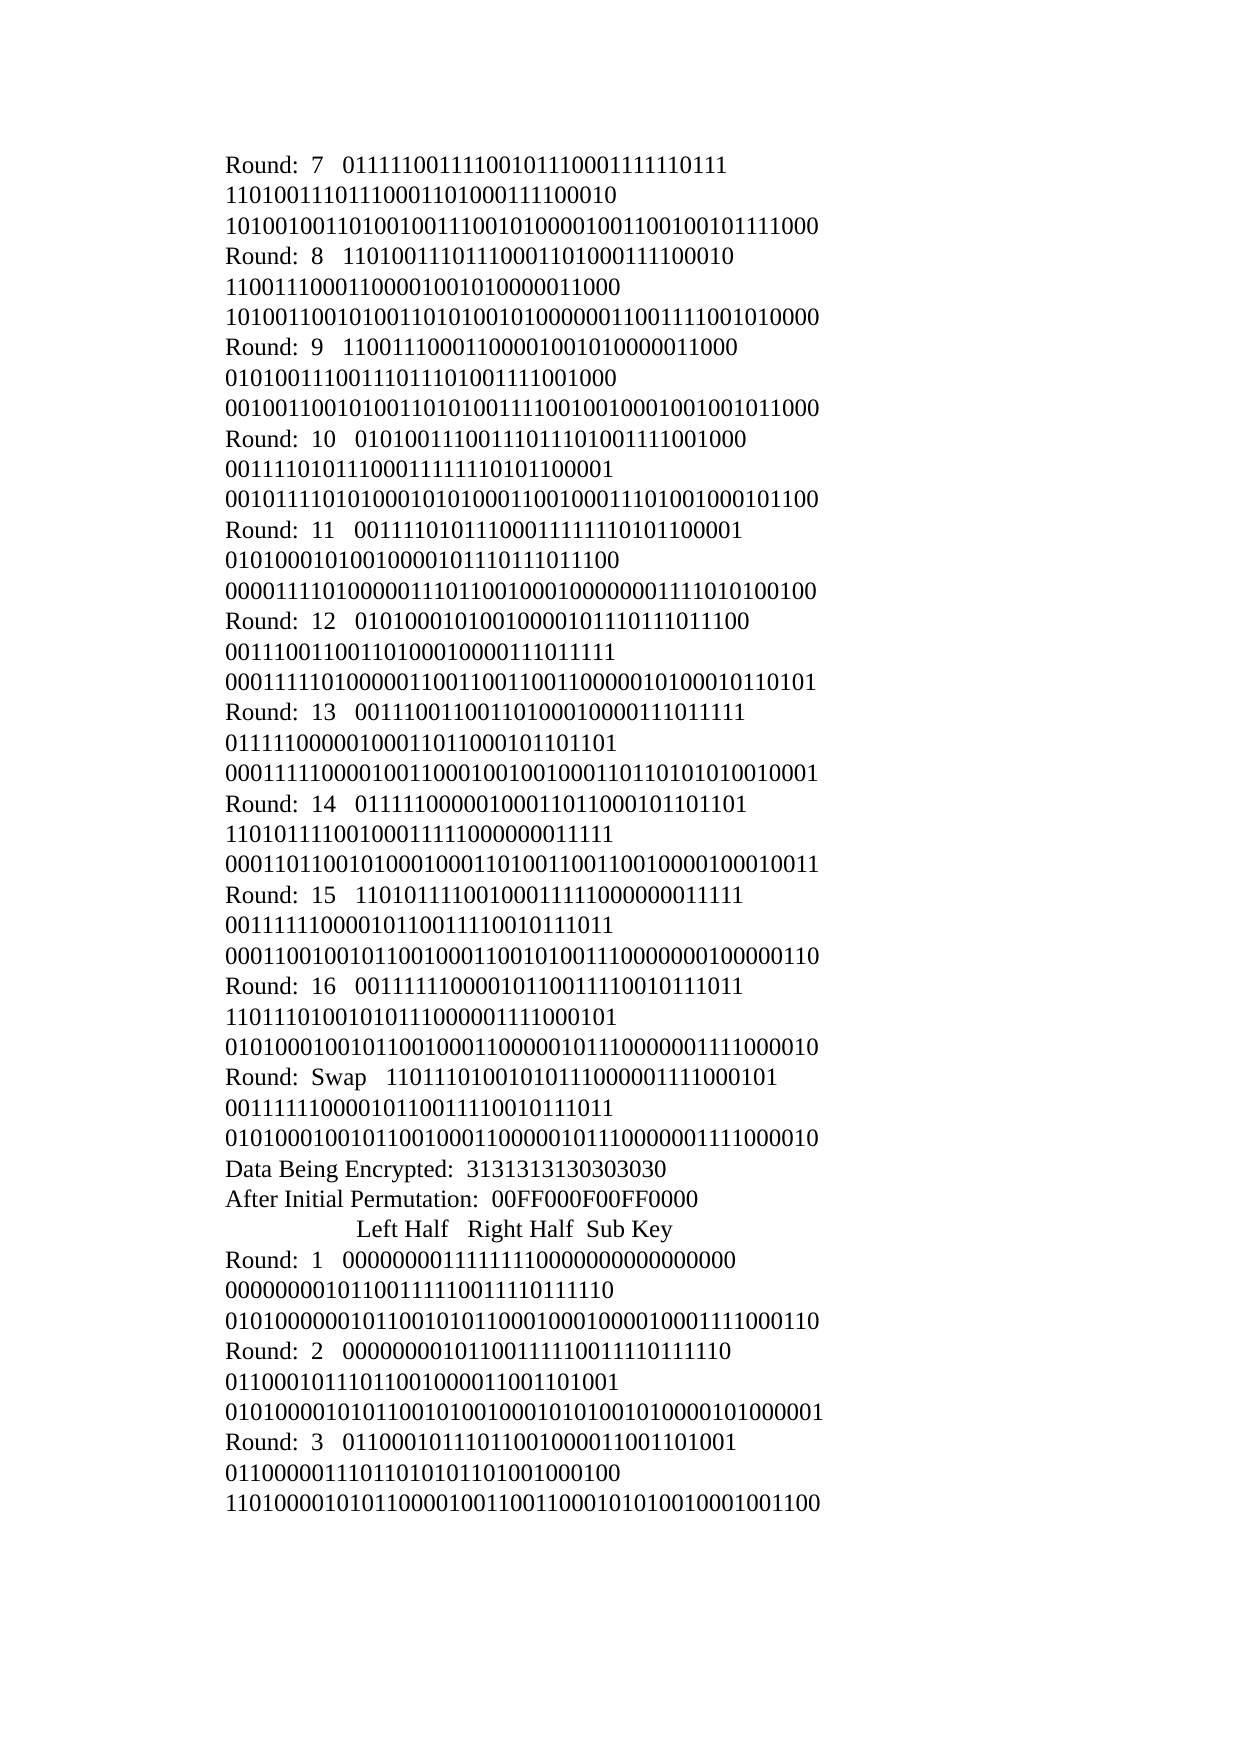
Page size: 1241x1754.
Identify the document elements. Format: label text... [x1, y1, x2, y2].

list Round: 10 01010011100111011101001111001000 00111101011100011111110101100001 001011110101000101010001100100011101001000101100 [225, 424, 1090, 513]
list After Initial Permutation: 00FF000F00FF0000 [225, 1184, 1090, 1213]
list Round: 9 11001110001100001001010000011000 01010011100111011101001111001000 001001100101001101010011110010010001001001011000 [225, 332, 1090, 422]
list Round: 2 00000000101100111110011110111110 01100010111011001000011001101001 010100001010110010100100010101001010000101000001 [225, 1336, 1090, 1426]
list Round: 13 00111001100110100010000111011111 01111100000100011011000101101101 000111110000100110001001001000110110101010010001 [225, 697, 1090, 787]
list Round: 14 01111100000100011011000101101101 11010111100100011111000000011111 000110110010100010001101001100110010000100010011 [225, 789, 1090, 878]
list Left Half Right Half Sub Key [225, 1214, 1090, 1243]
list Round: 11 00111101011100011111110101100001 01010001010010000101110111011100 000011110100000111011001000100000001111010100100 [225, 515, 1090, 604]
list Round: 8 11010011101110001101000111100010 11001110001100001001010000011000 101001100101001101010010100000011001111001010000 [225, 241, 1090, 331]
list Round: 1 00000000111111110000000000000000 00000000101100111110011110111110 010100000010110010101100010001000010001111000110 [225, 1245, 1090, 1334]
list Round: 16 00111111000010110011110010111011 11011101001010111000001111000101 010100010010110010001100000101110000001111000010 [225, 971, 1090, 1061]
list Round: 7 01111100111100101110001111110111 11010011101110001101000111100010 101001001101001001110010100001001100100101111000 [225, 150, 1090, 239]
list Round: Swap 11011101001010111000001111000101 00111111000010110011110010111011 010100010010110010001100000101110000001111000010 [225, 1062, 1090, 1152]
list Round: 3 01100010111011001000011001101001 01100000111011010101101001000100 110100001010110000100110011000101010010001001100 [225, 1427, 1090, 1517]
list Data Being Encrypted: 3131313130303030 [225, 1154, 1090, 1182]
list Round: 15 11010111100100011111000000011111 00111111000010110011110010111011 000110010010110010001100101001110000000100000110 [225, 880, 1090, 969]
list Round: 12 01010001010010000101110111011100 00111001100110100010000111011111 000111110100000110011001100110000010100010110101 [225, 606, 1090, 696]
